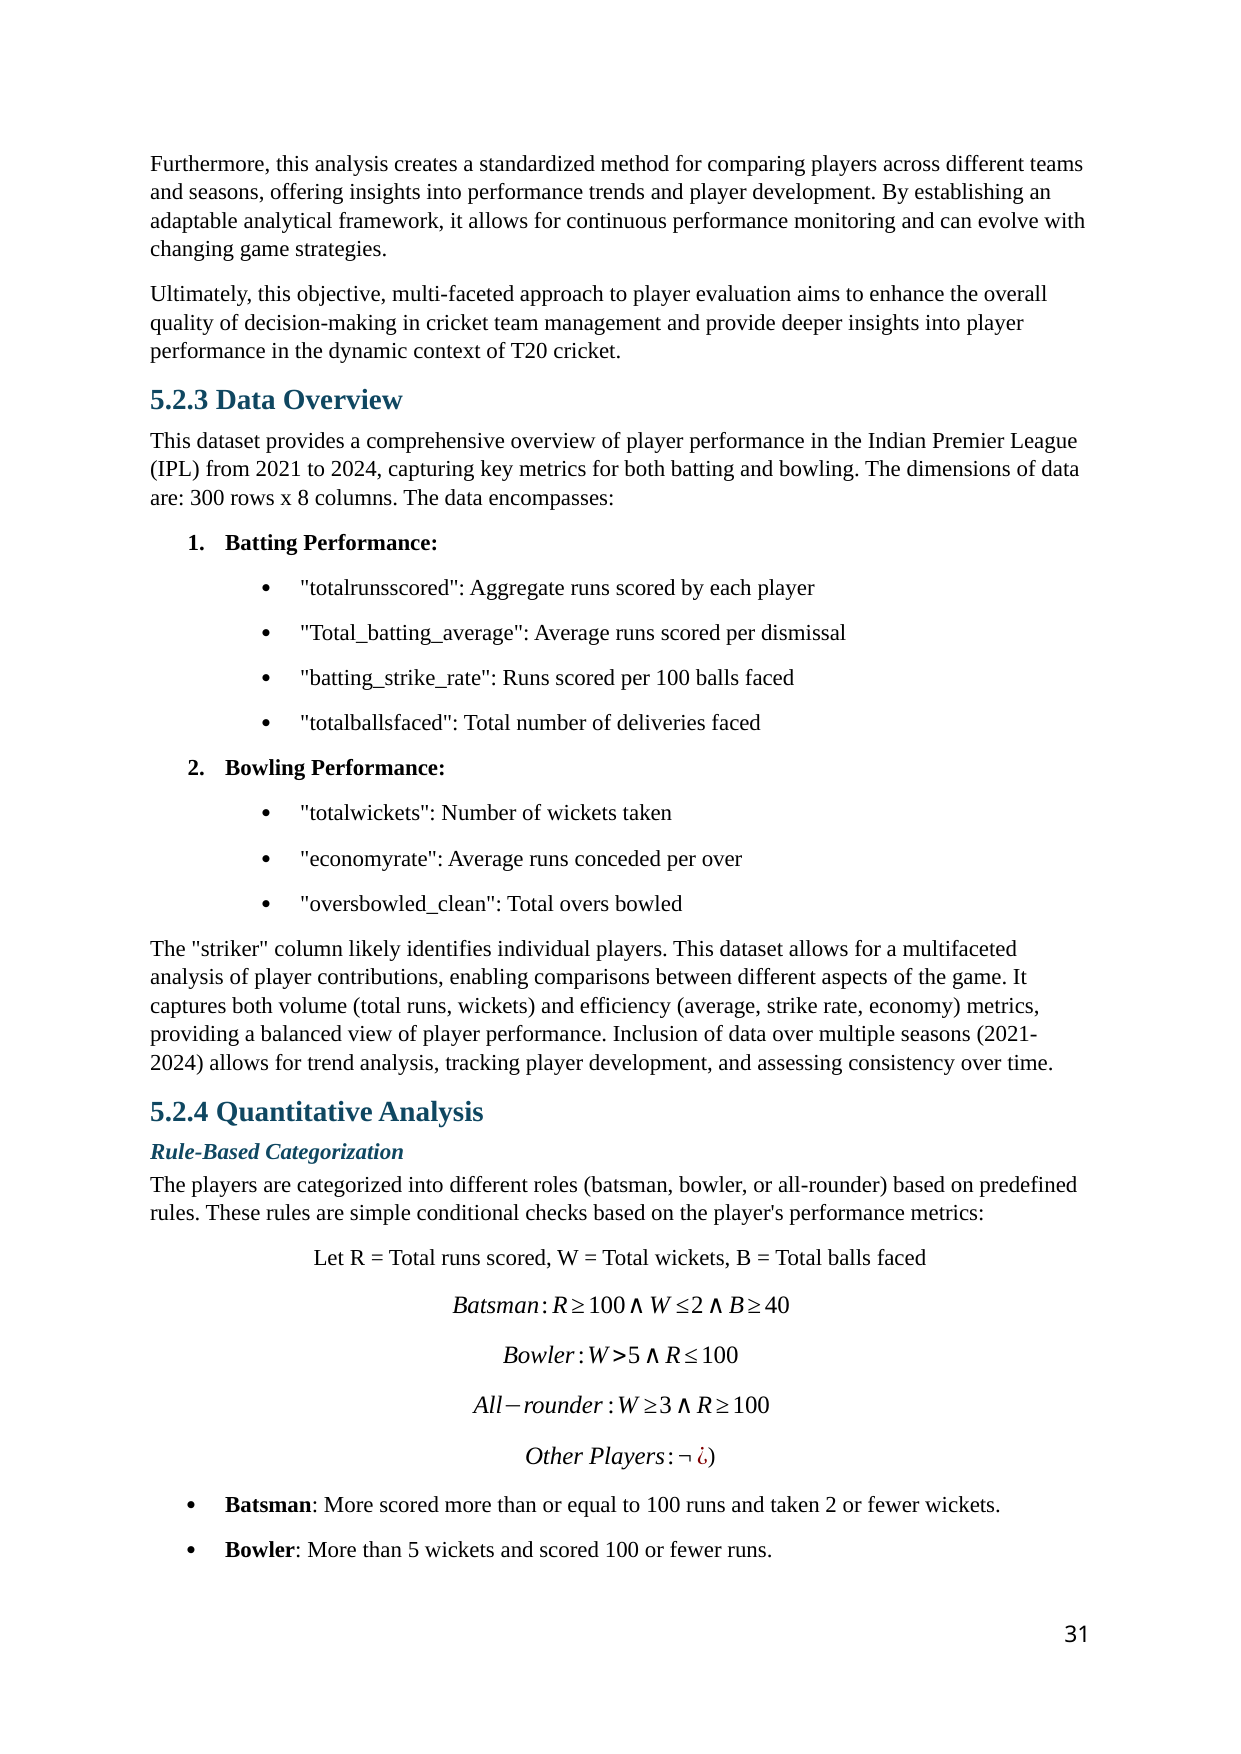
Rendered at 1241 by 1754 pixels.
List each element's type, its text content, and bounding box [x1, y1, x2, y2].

list "Total_batting_average": Average runs scored per dismissal [262, 619, 1090, 645]
list Bowler: More than 5 wickets and scored 100 or fewer runs. [187, 1536, 1090, 1562]
text The players are categorized into different roles (batsman, bowler, or all-rounder) based on predefined rules. These rules are simple conditional checks based on the player's performance metrics: [150, 1171, 1090, 1226]
text Ultimately, this objective, multi-faceted approach to player evaluation aims to enhance the overall quality of decision-making in cricket team management and provide deeper insights into player performance in the dynamic context of T20 cricket. [150, 280, 1090, 364]
subtitle Rule-Based Categorization [150, 1138, 1090, 1164]
text This dataset provides a comprehensive overview of player performance in the Indian Premier League (IPL) from 2021 to 2024, capturing key metrics for both batting and bowling. The dimensions of data are: 300 rows x 8 columns. The data encompasses: [150, 427, 1090, 510]
list Bowling Performance: [187, 754, 1090, 781]
list "economyrate": Average runs conceded per over [262, 844, 1090, 871]
text Let R = Total runs scored, W = Total wickets, B = Total balls faced [150, 1244, 1090, 1271]
list "totalballsfaced": Total number of deliveries faced [262, 709, 1090, 736]
subtitle 5.2.4 Quantitative Analysis [150, 1094, 1090, 1127]
list Batting Performance: [187, 529, 1090, 555]
list Batsman: More scored more than or equal to 100 runs and taken 2 or fewer wickets. [187, 1491, 1090, 1517]
subtitle 5.2.3 Data Overview [150, 382, 1090, 416]
text The "striker" column likely identifies individual players. This dataset allows for a multifaceted analysis of player contributions, enabling comparisons between different aspects of the game. It captures both volume (total runs, wickets) and efficiency (average, strike rate, economy) metrics, providing a balanced view of player performance. Inclusion of data over multiple seasons (2021-2024) allows for trend analysis, tracking player development, and assessing consistency over time. [150, 935, 1090, 1075]
text ) [150, 1441, 1090, 1472]
list "totalrunsscored": Aggregate runs scored by each player [262, 574, 1090, 600]
list "oversbowled_clean": Total overs bowled [262, 890, 1090, 916]
list "totalwickets": Number of wickets taken [262, 799, 1090, 826]
list "batting_strike_rate": Runs scored per 100 balls faced [262, 664, 1090, 691]
text Furthermore, this analysis creates a standardized method for comparing players across different teams and seasons, offering insights into performance trends and player development. By establishing an adaptable analytical framework, it allows for continuous performance monitoring and can evolve with changing game strategies. [150, 150, 1090, 262]
